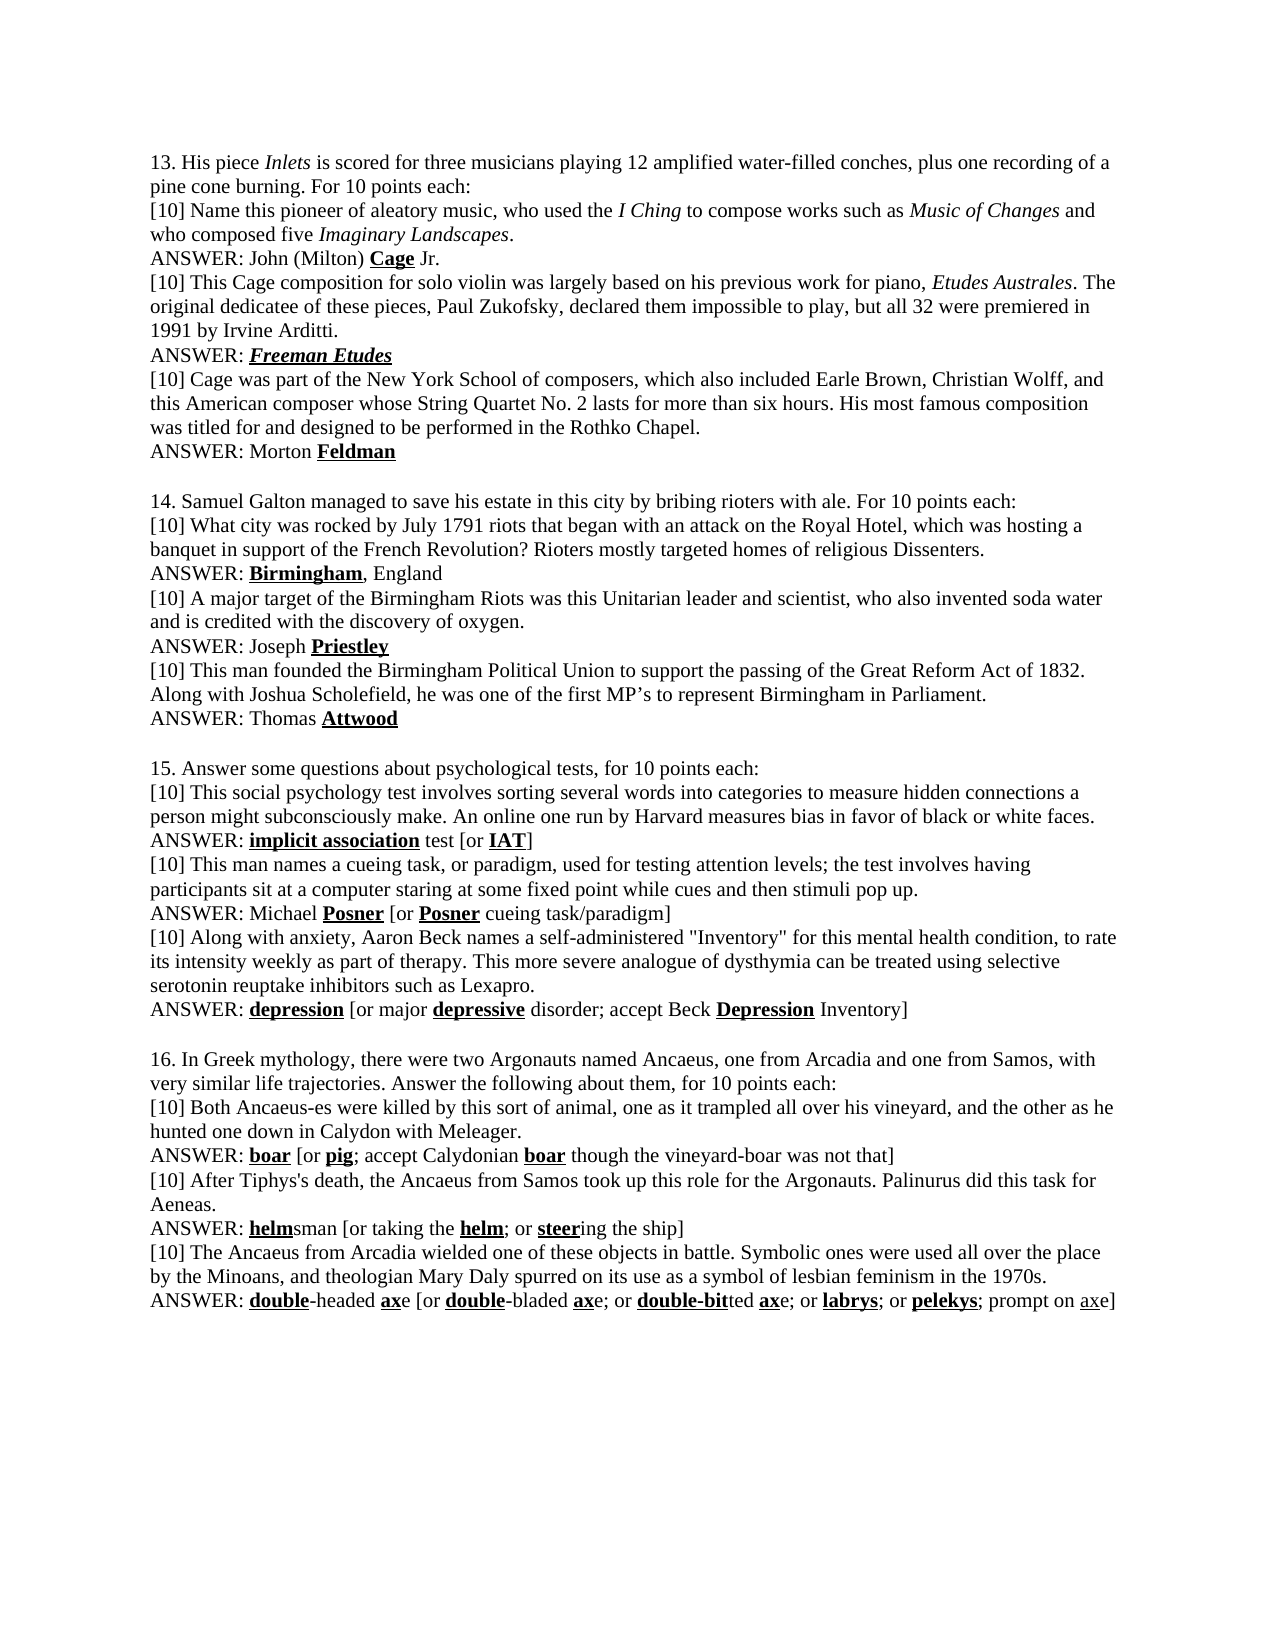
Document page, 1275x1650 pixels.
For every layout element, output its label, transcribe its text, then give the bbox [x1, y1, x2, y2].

text 16. In Greek mythology, there were two Argonauts named Ancaeus, one from Arcadia and one from Samos, with very similar life trajectories. Answer the following about them, for 10 points each: [10] Both Ancaeus-es were killed by this sort of animal, one as it trampled all over his vineyard, and the other as he hunted one down in Calydon with Meleager. ANSWER: boar [or pig; accept Calydonian boar though the vineyard-boar was not that] [10] After Tiphys's death, the Ancaeus from Samos took up this role for the Argonauts. Palinurus did this task for Aeneas. ANSWER: helmsman [or taking the helm; or steering the ship] [10] The Ancaeus from Arcadia wielded one of these objects in battle. Symbolic ones were used all over the place by the Minoans, and theologian Mary Daly spurred on its use as a symbol of lesbian feminism in the 1970s. ANSWER: double-headed axe [or double-bladed axe; or double-bitted axe; or labrys; or pelekys; prompt on axe] [150, 1047, 1125, 1338]
text 13. His piece Inlets is scored for three musicians playing 12 amplified water-filled conches, plus one recording of a pine cone burning. For 10 points each: [10] Name this pioneer of aleatory music, who used the I Ching to compose works such as Music of Changes and who composed five Imaginary Landscapes. ANSWER: John (Milton) Cage Jr. [10] This Cage composition for solo violin was largely based on his previous work for piano, Etudes Australes. The original dedicatee of these pieces, Paul Zukofsky, declared them impossible to play, but all 32 were premiered in 1991 by Irvine Arditti. ANSWER: Freeman Etudes [10] Cage was part of the New York School of composers, which also included Earle Brown, Christian Wolff, and this American composer whose String Quartet No. 2 lasts for more than six hours. His most famous composition was titled for and designed to be performed in the Rothko Chapel. ANSWER: Morton Feldman [150, 150, 1125, 489]
text 14. Samuel Galton managed to save his estate in this city by bribing rioters with ale. For 10 points each: [10] What city was rocked by July 1791 riots that began with an attack on the Royal Hotel, which was hosting a banquet in support of the French Revolution? Rioters mostly targeted homes of religious Dissenters. ANSWER: Birmingham, England [10] A major target of the Birmingham Riots was this Unitarian leader and scientist, who also invented soda water and is credited with the discovery of oxygen. ANSWER: Joseph Priestley [10] This man founded the Birmingham Political Union to support the passing of the Great Reform Act of 1832. Along with Joshua Scholefield, he was one of the first MP’s to represent Birmingham in Parliament. ANSWER: Thomas Attwood [150, 489, 1125, 756]
text 15. Answer some questions about psychological tests, for 10 points each: [10] This social psychology test involves sorting several words into categories to measure hidden connections a person might subconsciously make. An online one run by Harvard measures bias in favor of black or white faces. ANSWER: implicit association test [or IAT] [10] This man names a cueing task, or paradigm, used for testing attention levels; the test involves having participants sit at a computer staring at some fixed point while cues and then stimuli pop up. ANSWER: Michael Posner [or Posner cueing task/paradigm] [10] Along with anxiety, Aaron Beck names a self-administered "Inventory" for this mental health condition, to rate its intensity weekly as part of therapy. This more severe analogue of dysthymia can be treated using selective serotonin reuptake inhibitors such as Lexapro. ANSWER: depression [or major depressive disorder; accept Beck Depression Inventory] [150, 756, 1125, 1047]
